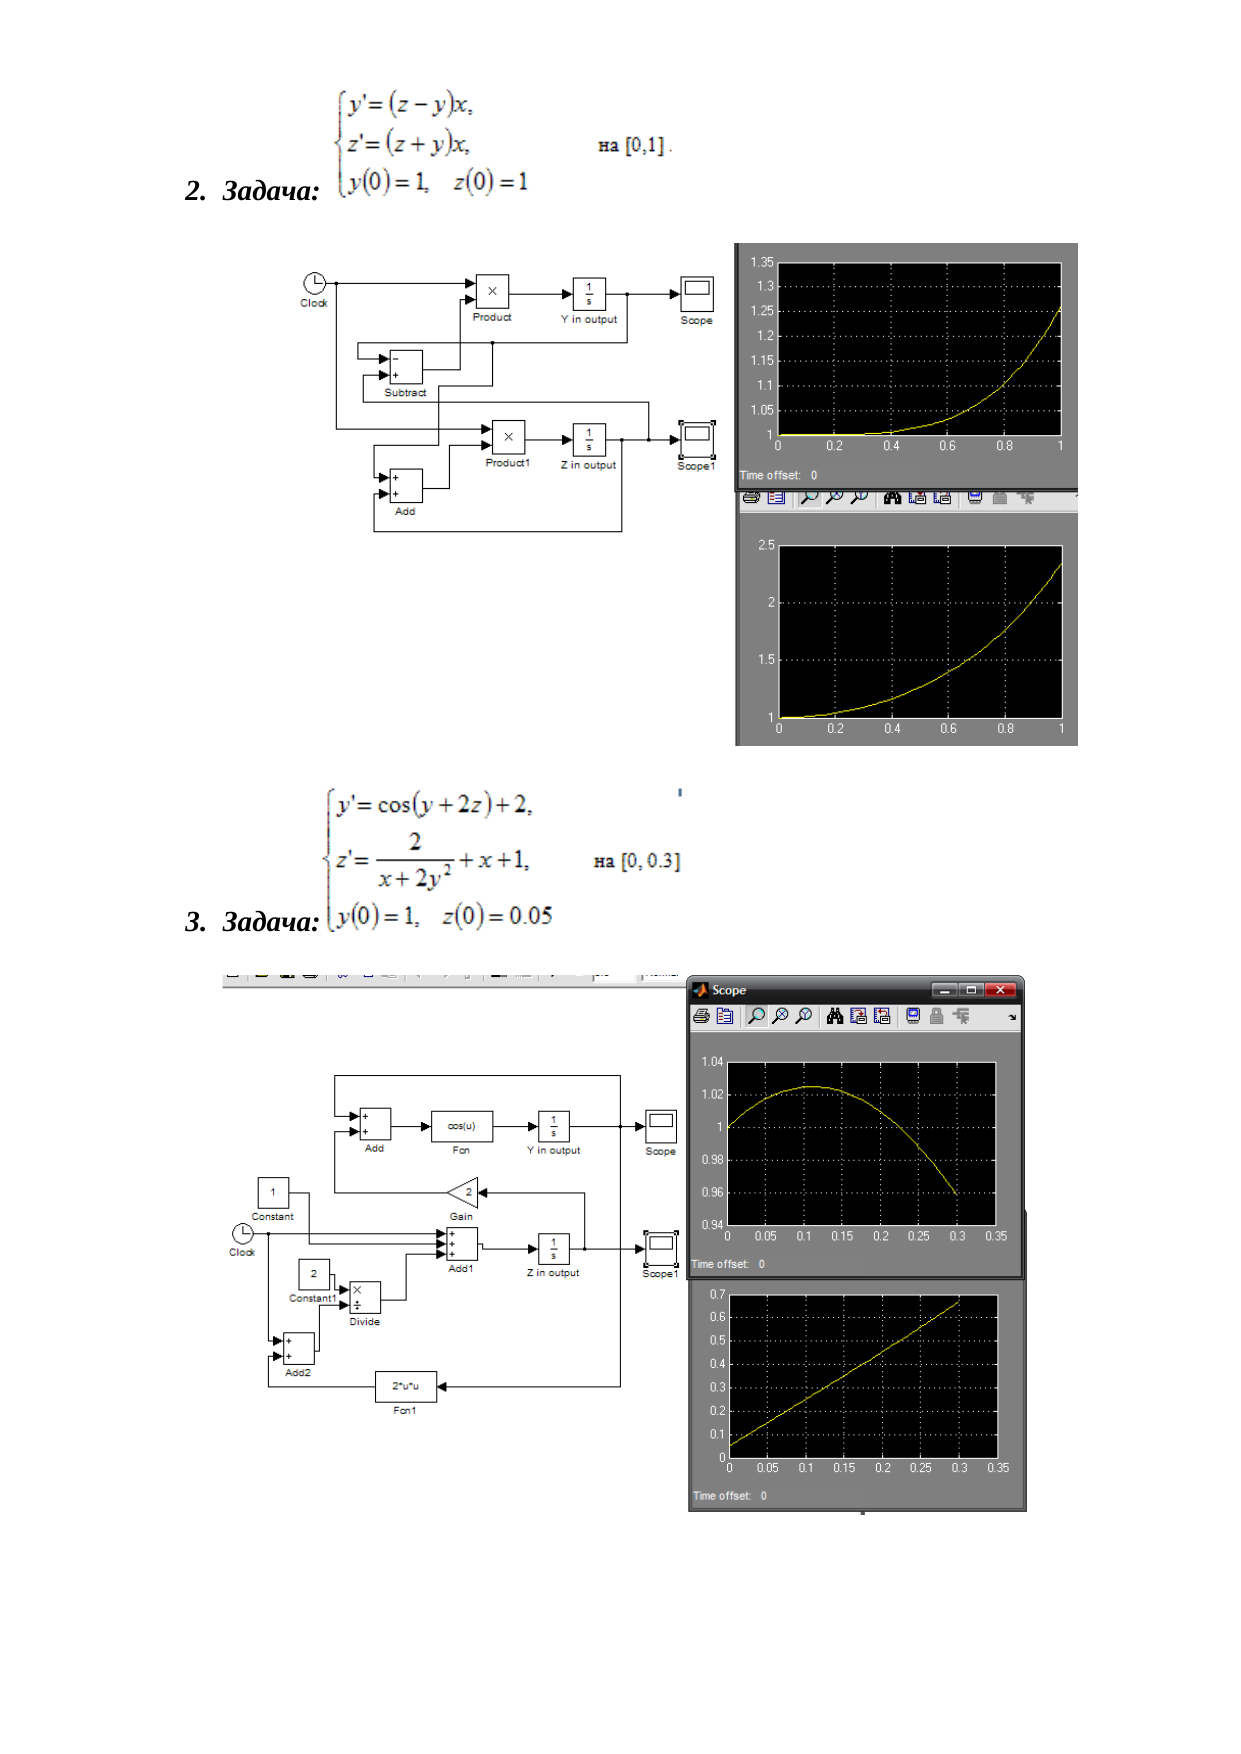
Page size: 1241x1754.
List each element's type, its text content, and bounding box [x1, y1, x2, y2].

picture [320, 781, 682, 932]
picture [333, 88, 672, 201]
picture [222, 975, 1029, 1515]
picture [296, 243, 1078, 746]
